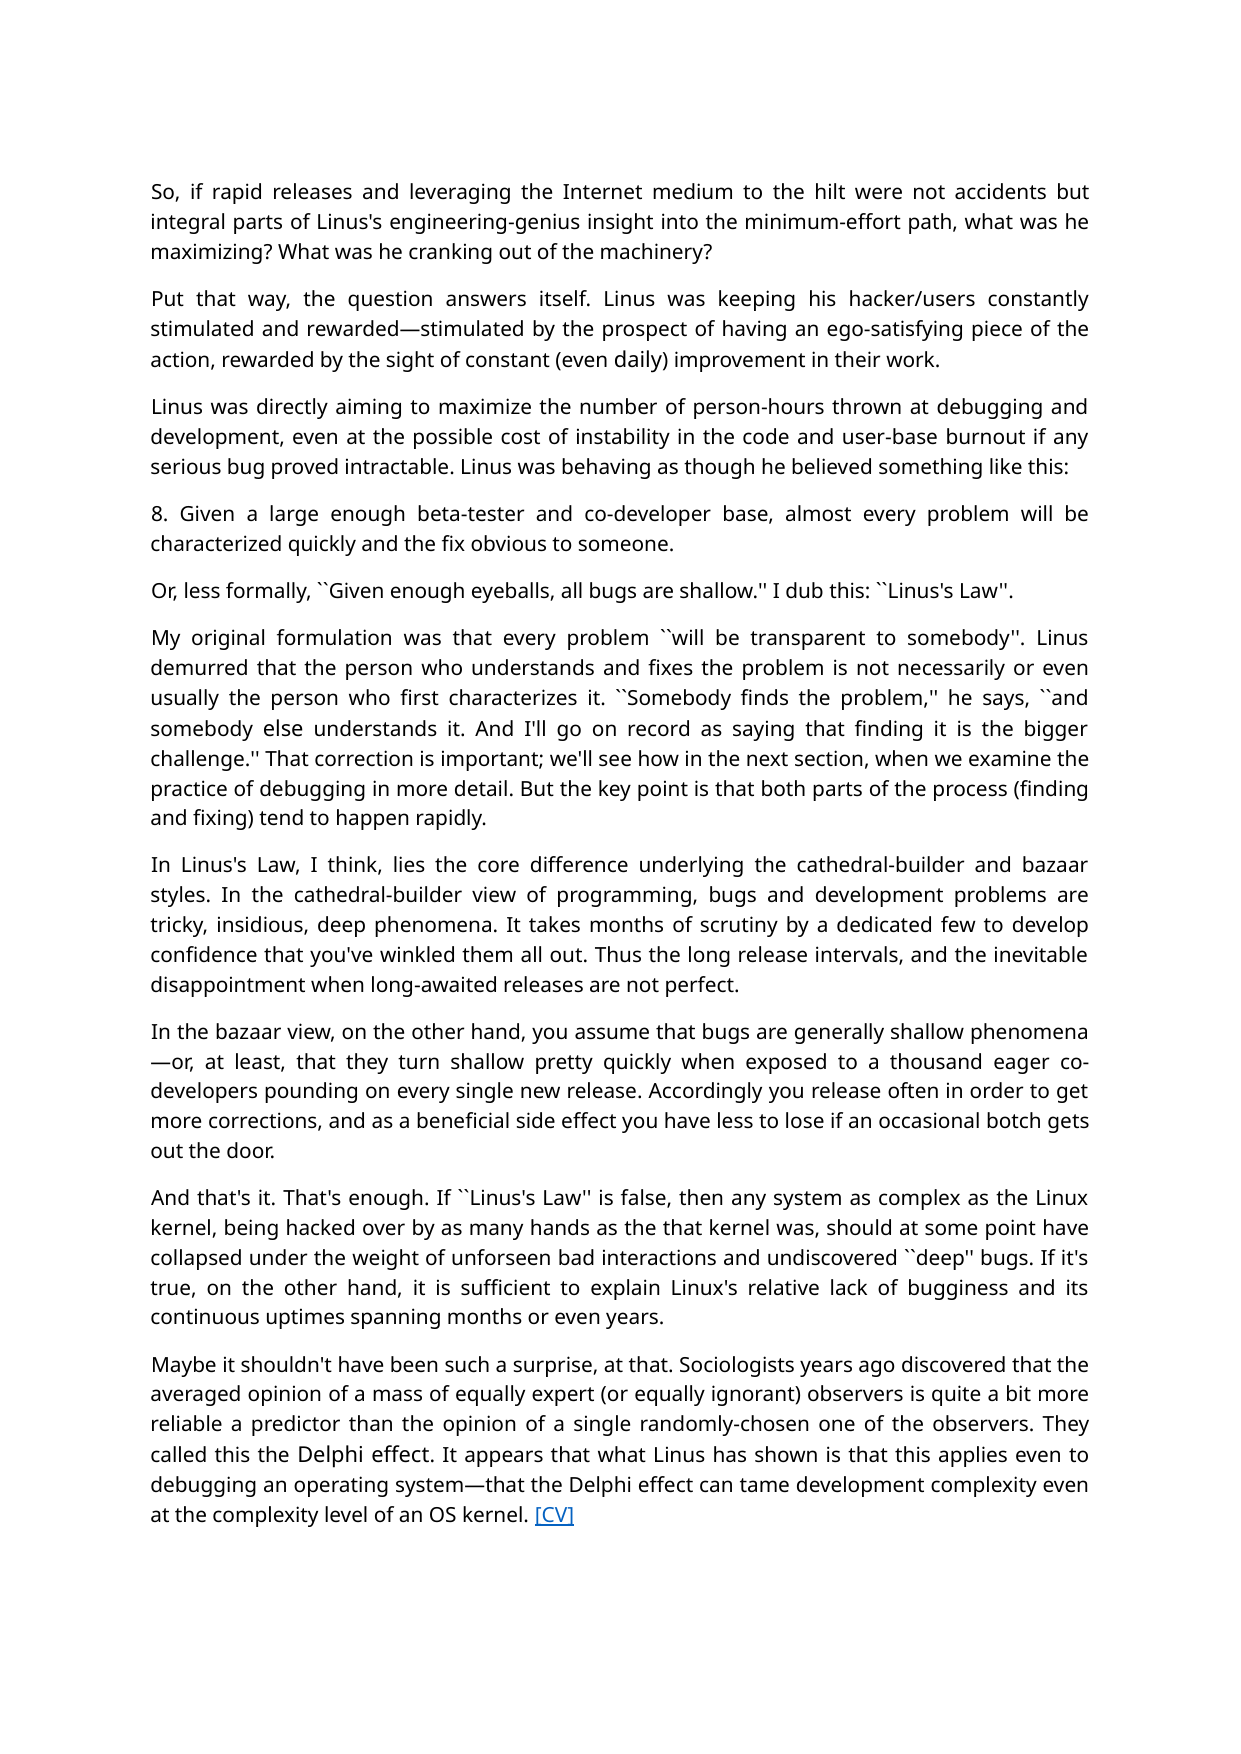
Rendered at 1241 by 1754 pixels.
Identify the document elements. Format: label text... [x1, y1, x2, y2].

text My original formulation was that every problem ``will be transparent to somebody''. Linus demurred that the person who understands and fixes the problem is not necessarily or even usually the person who first characterizes it. ``Somebody finds the problem,'' he says, ``and somebody else understands it. And I'll go on record as saying that finding it is the bigger challenge.'' That correction is important; we'll see how in the next section, when we examine the practice of debugging in more detail. But the key point is that both parts of the process (finding and fixing) tend to happen rapidly. [150, 623, 1090, 832]
text Maybe it shouldn't have been such a surprise, at that. Sociologists years ago discovered that the averaged opinion of a mass of equally expert (or equally ignorant) observers is quite a bit more reliable a predictor than the opinion of a single randomly-chosen one of the observers. They called this the Delphi effect. It appears that what Linus has shown is that this applies even to debugging an operating system—that the Delphi effect can tame development complexity even at the complexity level of an OS kernel. [CV] [150, 1350, 1090, 1528]
text In Linus's Law, I think, lies the core difference underlying the cathedral-builder and bazaar styles. In the cathedral-builder view of programming, bugs and development problems are tricky, insidious, deep phenomena. It takes months of scrutiny by a dedicated few to develop confidence that you've winkled them all out. Thus the long release intervals, and the inevitable disappointment when long-awaited releases are not perfect. [150, 851, 1090, 998]
text Or, less formally, ``Given enough eyeballs, all bugs are shallow.'' I dub this: ``Linus's Law''. [150, 576, 1090, 604]
text In the bazaar view, on the other hand, you assume that bugs are generally shallow phenomena—or, at least, that they turn shallow pretty quickly when exposed to a thousand eager co-developers pounding on every single new release. Accordingly you release often in order to get more corrections, and as a beneficial side effect you have less to lose if an occasional botch gets out the door. [150, 1017, 1090, 1164]
text So, if rapid releases and leveraging the Internet medium to the hilt were not accidents but integral parts of Linus's engineering-genius insight into the minimum-effort path, what was he maximizing? What was he cranking out of the machinery? [150, 177, 1090, 265]
text 8. Given a large enough beta-tester and co-developer base, almost every problem will be characterized quickly and the fix obvious to someone. [150, 499, 1090, 557]
text Put that way, the question answers itself. Linus was keeping his hacker/users constantly stimulated and rewarded—stimulated by the prospect of having an ego-satisfying piece of the action, rewarded by the sight of constant (even daily) improvement in their work. [150, 284, 1090, 373]
text And that's it. That's enough. If ``Linus's Law'' is false, then any system as complex as the Linux kernel, being hacked over by as many hands as the that kernel was, should at some point have collapsed under the weight of unforseen bad interactions and undiscovered ``deep'' bugs. If it's true, on the other hand, it is sufficient to explain Linux's relative lack of bugginess and its continuous uptimes spanning months or even years. [150, 1183, 1090, 1331]
text Linus was directly aiming to maximize the number of person-hours thrown at debugging and development, even at the possible cost of instability in the code and user-base burnout if any serious bug proved intractable. Linus was behaving as though he believed something like this: [150, 392, 1090, 480]
